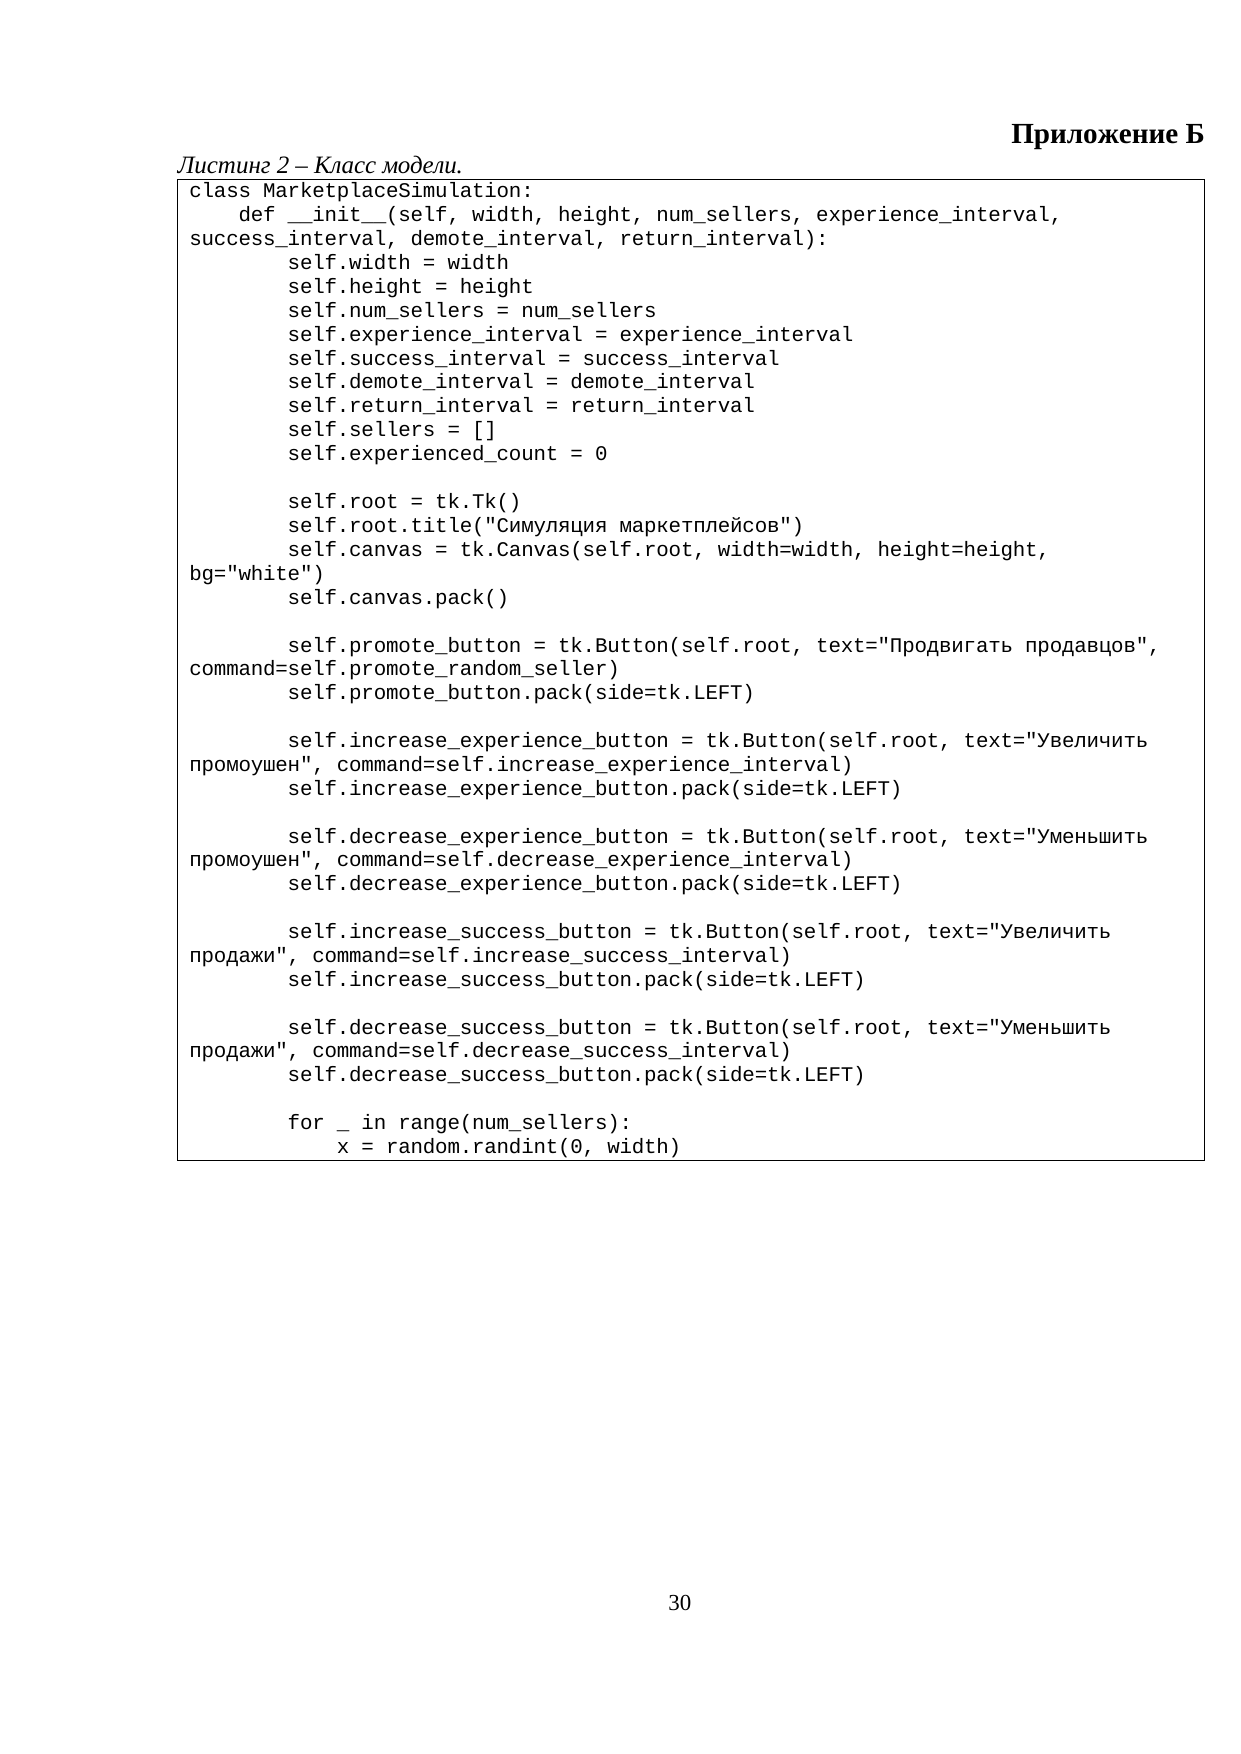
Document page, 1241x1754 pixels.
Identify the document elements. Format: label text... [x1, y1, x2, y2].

table_header class MarketplaceSimulation: def __init__(self, width, height, num_sellers, experience_interval, success_interval, demote_interval, return_interval): self.width = width self.height = height self.num_sellers = num_sellers self.experience_interval = experience_interval self.success_interval = success_interval self.demote_interval = demote_interval self.return_interval = return_interval self.sellers = [] self.experienced_count = 0 self.root = tk.Tk() self.root.title("Симуляция маркетплейсов") self.canvas = tk.Canvas(self.root, width=width, height=height, bg="white") self.canvas.pack() self.promote_button = tk.Button(self.root, text="Продвигать продавцов", command=self.promote_random_seller) self.promote_button.pack(side=tk.LEFT) self.increase_experience_button = tk.Button(self.root, text="Увеличить промоушен", command=self.increase_experience_interval) self.increase_experience_button.pack(side=tk.LEFT) self.decrease_experience_button = tk.Button(self.root, text="Уменьшить промоушен", command=self.decrease_experience_interval) self.decrease_experience_button.pack(side=tk.LEFT) self.increase_success_button = tk.Button(self.root, text="Увеличить продажи", command=self.increase_success_interval) self.increase_success_button.pack(side=tk.LEFT) self.decrease_success_button = tk.Button(self.root, text="Уменьшить продажи", command=self.decrease_success_interval) self.decrease_success_button.pack(side=tk.LEFT) for _ in range(num_sellers): x = random.randint(0, width) [178, 180, 1204, 1160]
subtitle Приложение Б [154, 116, 1205, 150]
text Листинг 2 – Класс модели. [177, 150, 1205, 179]
